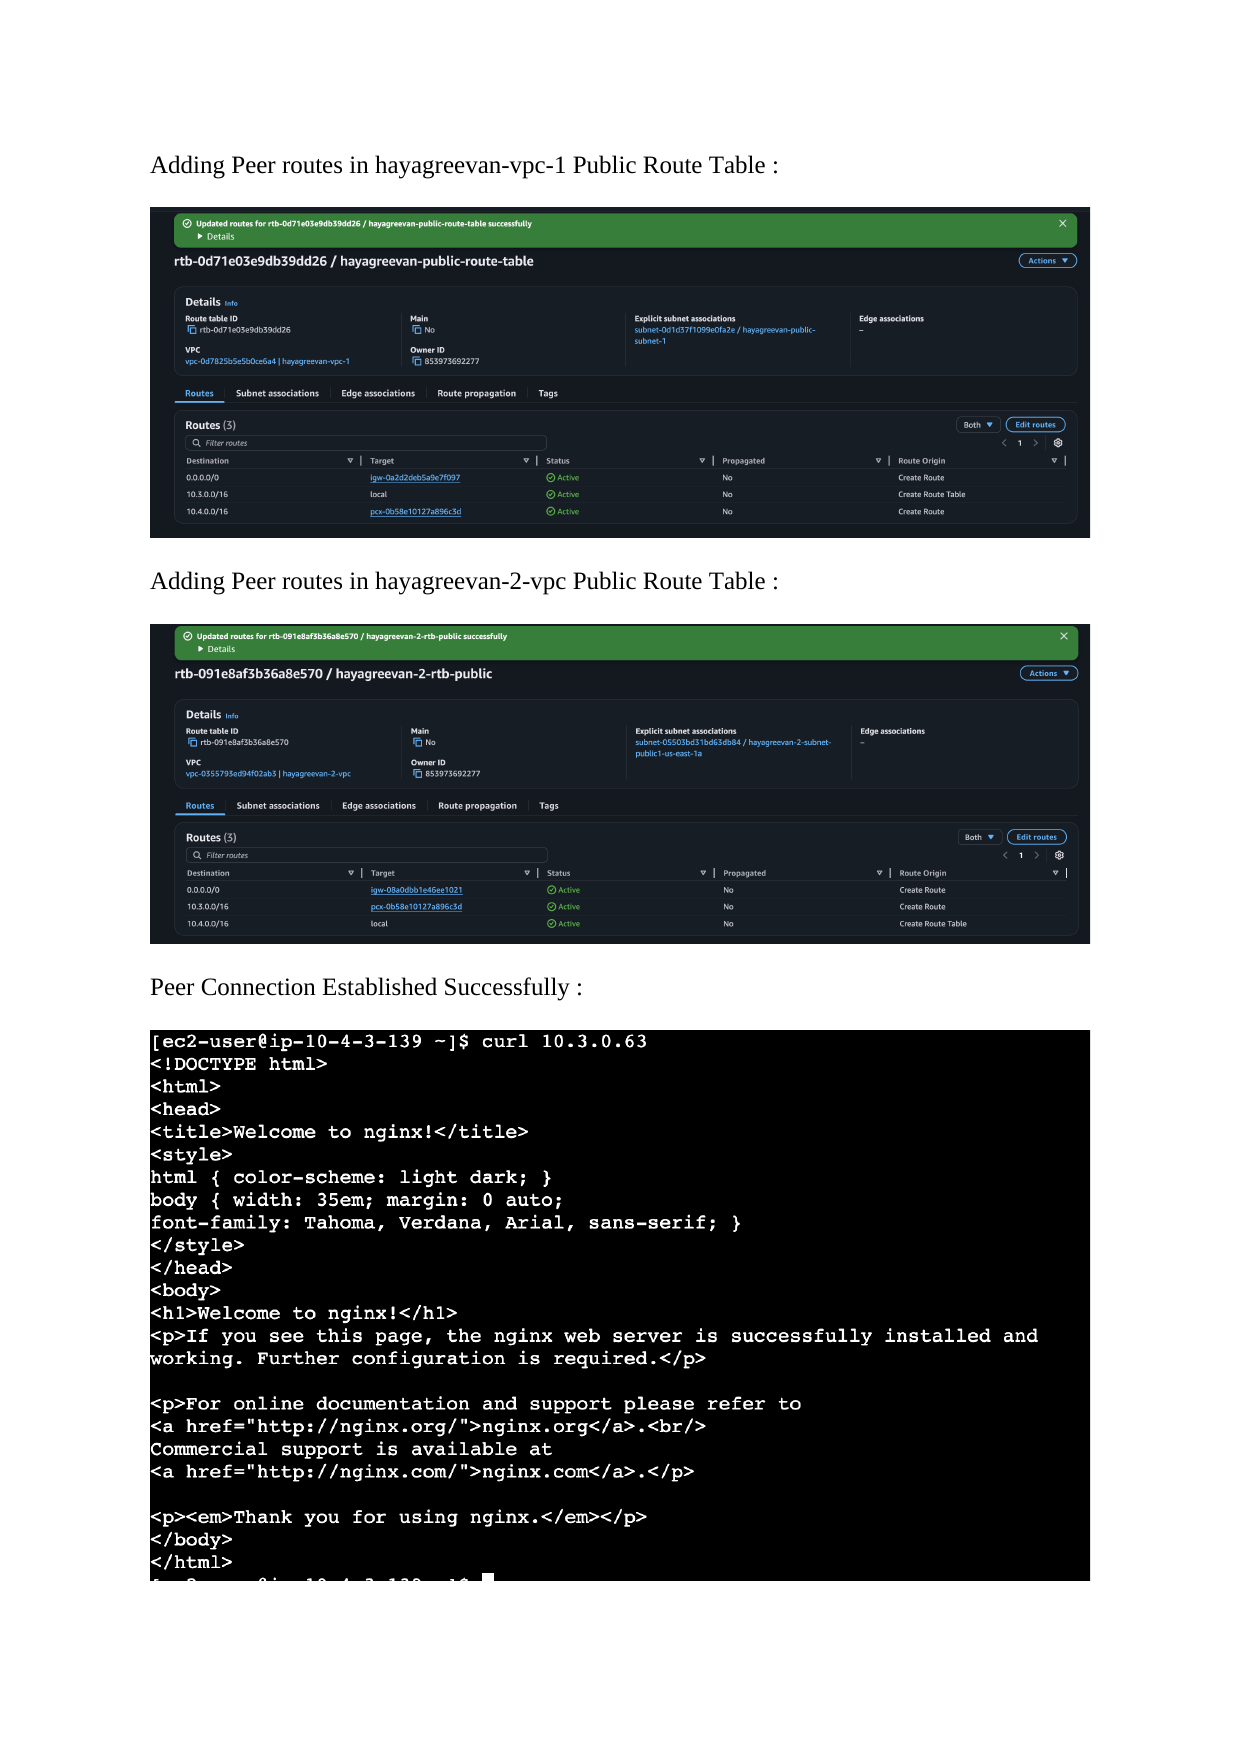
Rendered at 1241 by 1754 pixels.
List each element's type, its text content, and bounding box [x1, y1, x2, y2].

text Peer Connection Established Successfully : [150, 972, 1090, 1001]
picture [150, 207, 1091, 538]
picture [150, 624, 1091, 944]
text Adding Peer routes in hayagreevan-vpc-1 Public Route Table : [150, 150, 1090, 179]
picture [150, 1030, 1091, 1581]
text Adding Peer routes in hayagreevan-2-vpc Public Route Table : [150, 566, 1090, 595]
